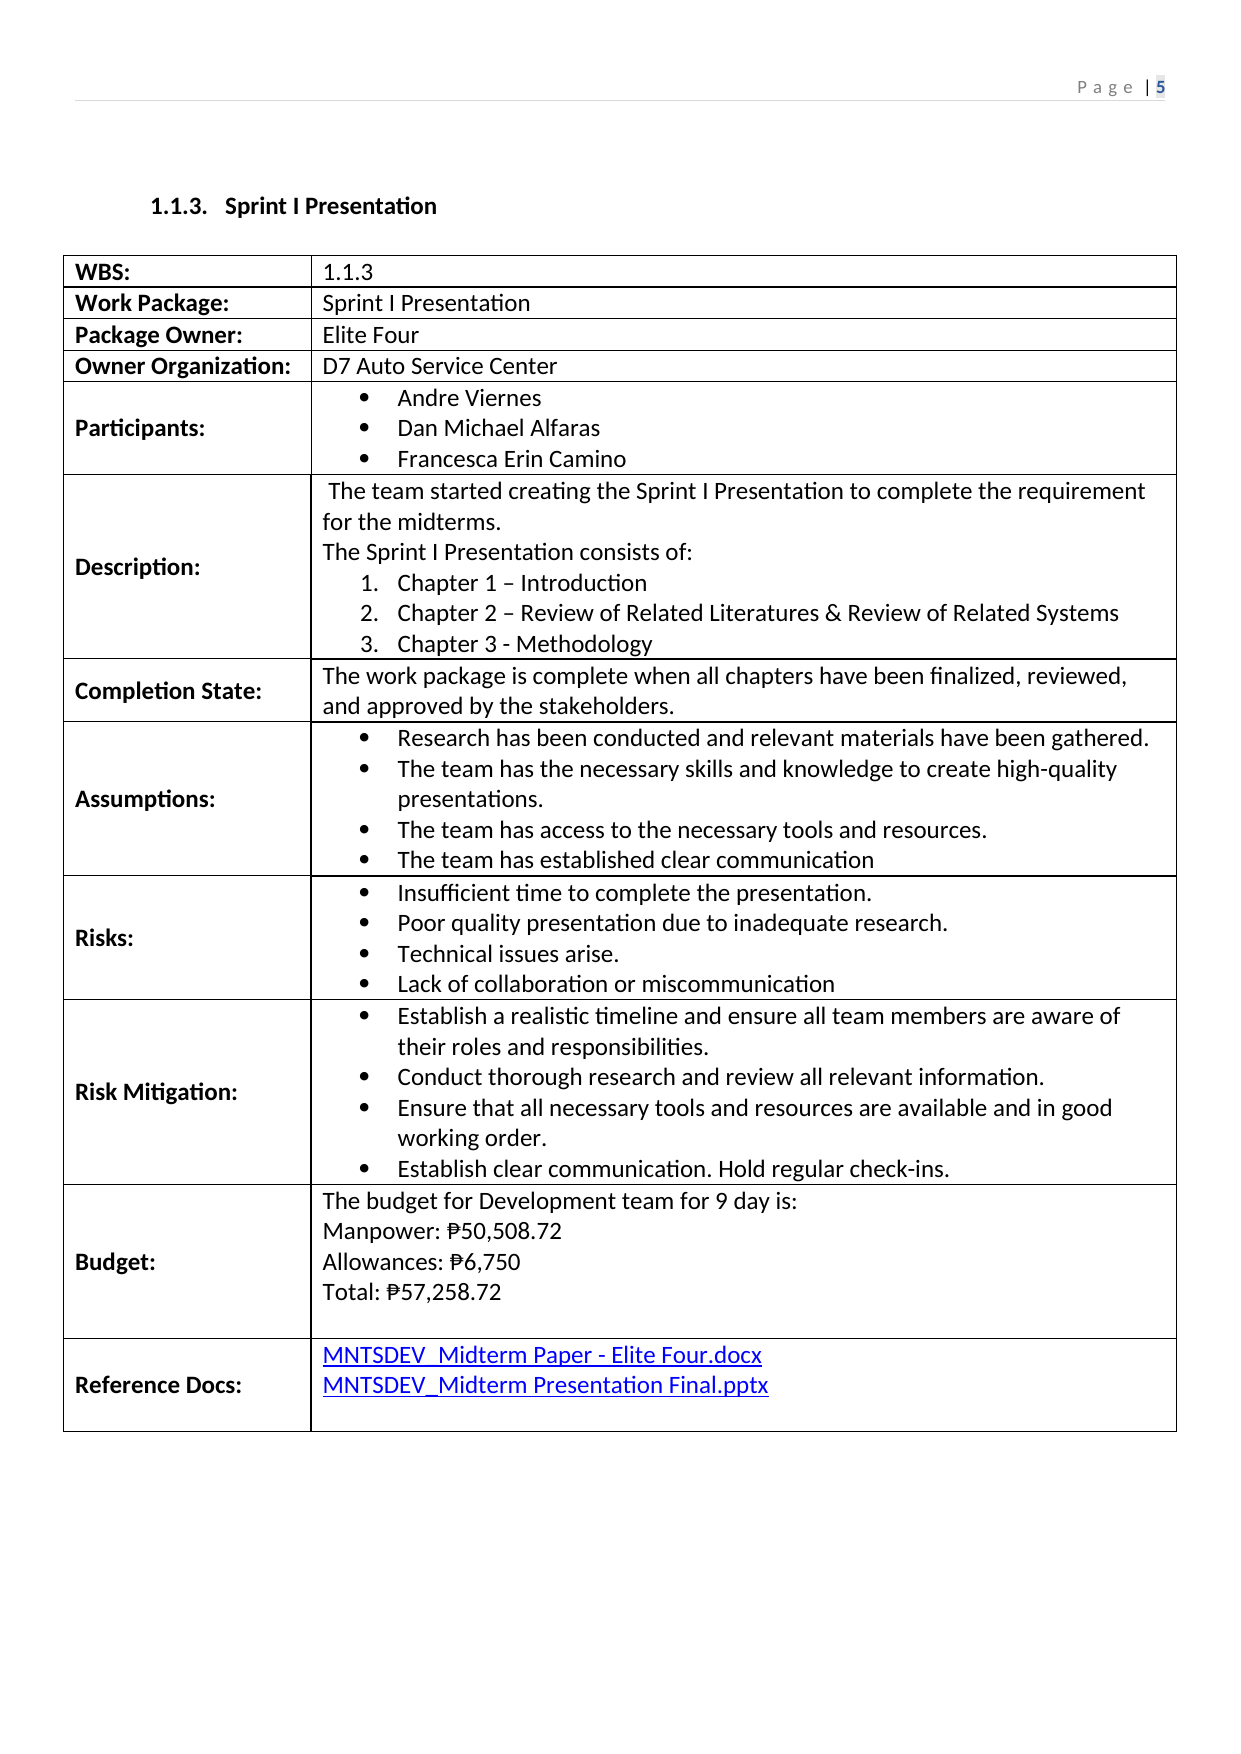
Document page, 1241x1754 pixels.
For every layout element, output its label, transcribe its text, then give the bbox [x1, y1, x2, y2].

table_cell Work Package: [64, 288, 311, 318]
table_cell Completion State: [64, 659, 310, 721]
table_cell The budget for Development team for 9 day is: Manpower: ₱50,508.72 Allowances: ₱6,750 Total: ₱57,258.72 [312, 1185, 1176, 1338]
table_cell Elite Four [312, 319, 1176, 349]
table_cell Package Owner: [64, 319, 311, 349]
table_cell Owner Organization: [64, 351, 311, 381]
table_cell Research has been conducted and relevant materials have been gathered. The team has the necessary skills and knowledge to create high-quality presentations. The team has access to the necessary tools and resources. The team has established clear communication [312, 723, 1176, 875]
table_cell D7 Auto Service Center [312, 351, 1176, 381]
table_cell Description: [64, 475, 310, 658]
table_header 1.1.3 [312, 256, 1176, 286]
table_cell Reference Docs: [64, 1339, 310, 1431]
table_cell Establish a realistic timeline and ensure all team members are aware of their roles and responsibilities. Conduct thorough research and review all relevant information. Ensure that all necessary tools and resources are available and in good working order. Establish clear communication. Hold regular check-ins. [312, 1000, 1176, 1183]
table_cell Insufficient time to complete the presentation. Poor quality presentation due to inadequate research. Technical issues arise. Lack of collaboration or miscommunication [312, 877, 1176, 999]
table_cell Assumptions: [64, 722, 310, 875]
table_cell Sprint I Presentation [312, 288, 1176, 318]
table_cell The work package is complete when all chapters have been finalized, reviewed, and approved by the stakeholders. [312, 660, 1176, 721]
table_cell Risks: [64, 876, 310, 999]
table_cell The team started creating the Sprint I Presentation to complete the requirement for the midterms. The Sprint I Presentation consists of: Chapter 1 – Introduction Chapter 2 – Review of Related Literatures & Review of Related Systems Chapter 3 - Methodology [312, 475, 1176, 658]
table_cell MNTSDEV_Midterm Paper - Elite Four.docx MNTSDEV_Midterm Presentation Final.pptx [312, 1339, 1176, 1431]
subtitle Sprint I Presentation [150, 190, 1165, 220]
table_cell Budget: [64, 1185, 310, 1338]
table_cell Andre Viernes Dan Michael Alfaras Francesca Erin Camino [312, 382, 1176, 474]
table_cell Risk Mitigation: [64, 1000, 310, 1183]
table_cell Participants: [64, 382, 311, 474]
table_header WBS: [64, 256, 311, 286]
